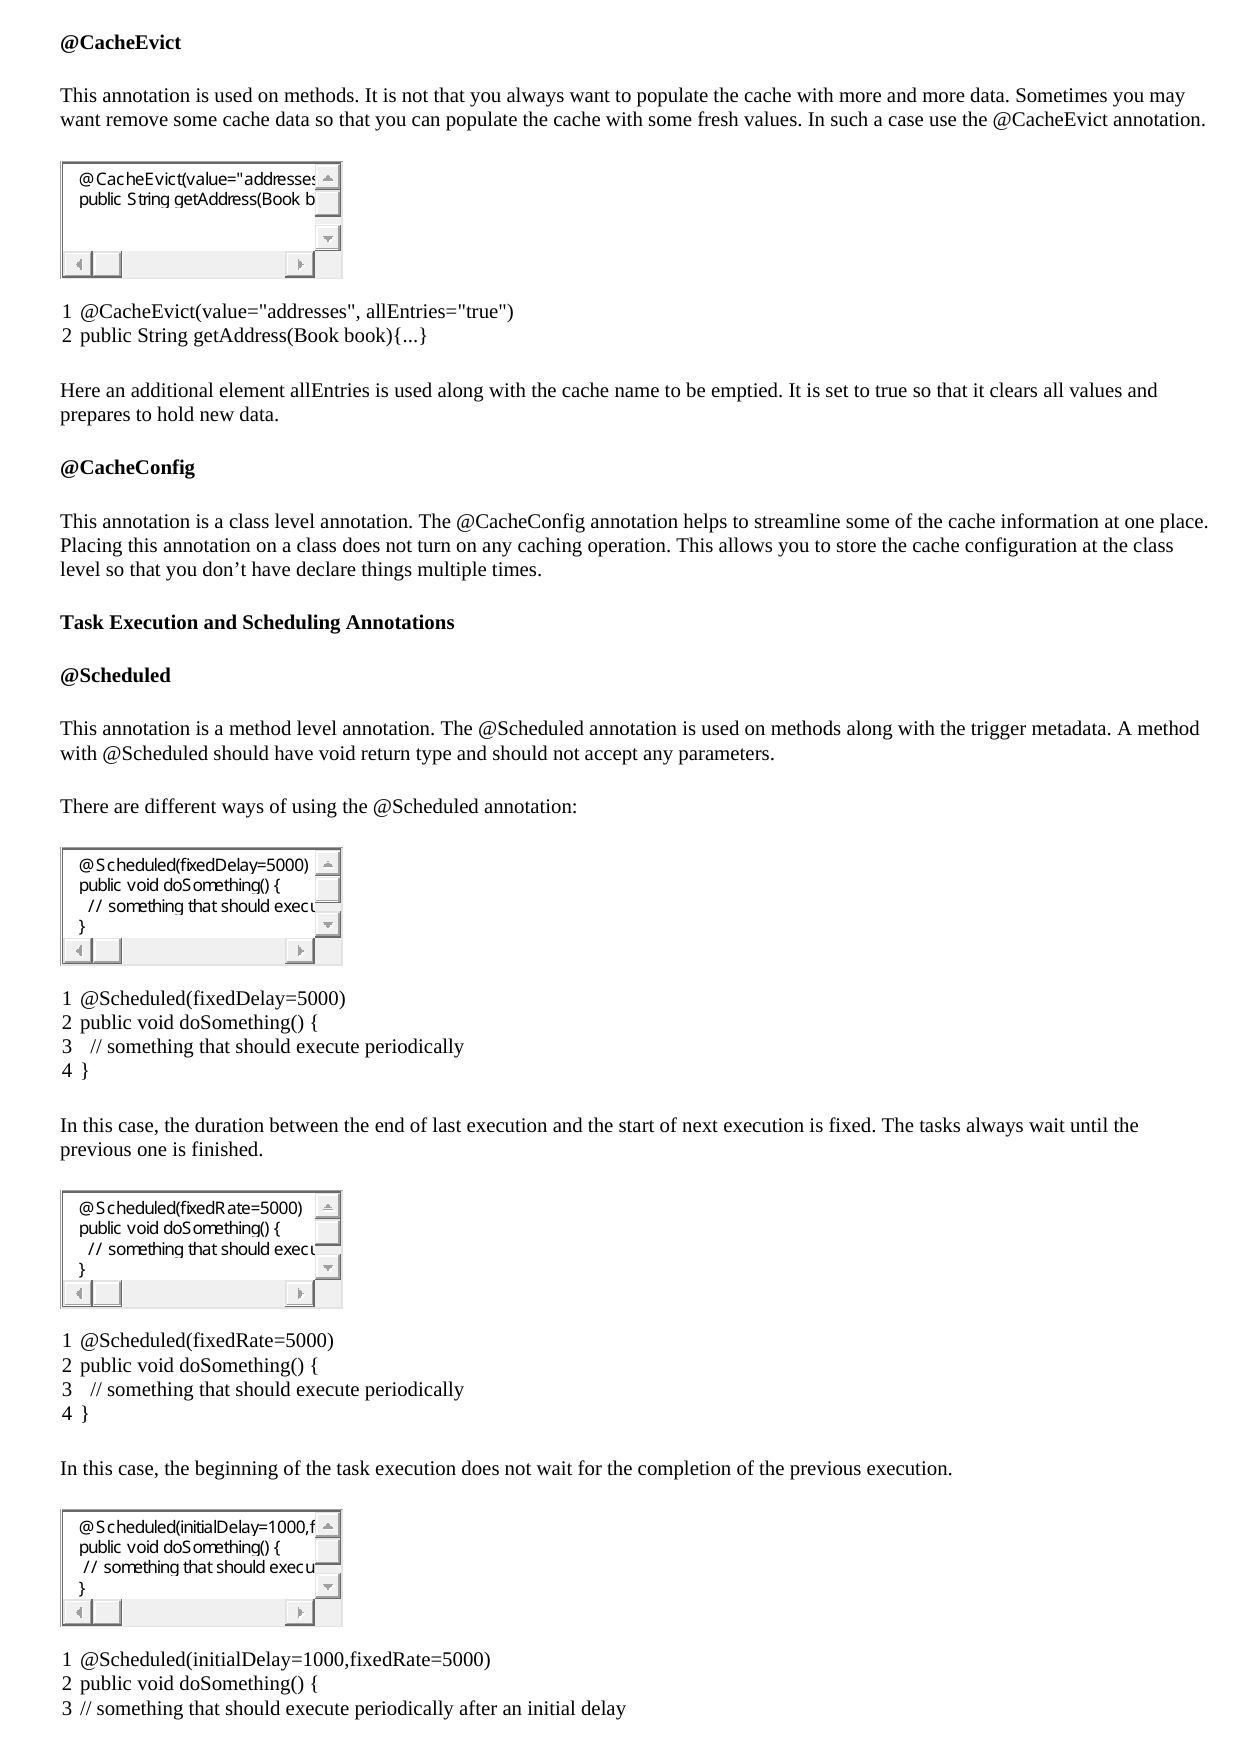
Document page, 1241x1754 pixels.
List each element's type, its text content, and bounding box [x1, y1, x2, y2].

text In this case, the duration between the end of last execution and the start of next execution is fixed. The tasks always wait until the previous one is finished. [60, 1112, 1210, 1161]
table_header 1 2 [60, 298, 78, 349]
text This annotation is used on methods. It is not that you always want to populate the cache with more and more data. Sometimes you may want remove some cache data so that you can populate the cache with some fresh values. In such a case use the @CacheEvict annotation. [60, 83, 1210, 131]
text @CacheConfig [60, 455, 1210, 479]
table_header 1 2 3 4 [60, 984, 78, 1083]
text This annotation is a class level annotation. The @CacheConfig annotation helps to streamline some of the cache information at one place. Placing this annotation on a class does not turn on any caching operation. This allows you to store the cache configuration at the class level so that you don’t have declare things multiple times. [60, 508, 1210, 581]
table_header 1 2 3 4 [60, 1646, 78, 1721]
text @CacheEvict [60, 30, 1210, 54]
table_header @Scheduled(fixedDelay=5000) public void doSomething() { // something that should execute periodically } [78, 984, 481, 1083]
text @Scheduled [60, 663, 1210, 687]
table_header 1 2 3 4 [60, 1327, 78, 1426]
text Here an additional element allEntries is used along with the cache name to be emptied. It is set to true so that it clears all values and prepares to hold new data. [60, 378, 1210, 426]
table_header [78, 1646, 643, 1721]
table_header @Scheduled(fixedRate=5000) public void doSomething() { // something that should execute periodically } [78, 1327, 471, 1426]
text This annotation is a method level annotation. The @Scheduled annotation is used on methods along with the trigger metadata. A method with @Scheduled should have void return type and should not accept any parameters. [60, 716, 1210, 764]
text Task Execution and Scheduling Annotations [60, 610, 1210, 634]
text There are different ways of using the @Scheduled annotation: [60, 794, 1210, 818]
table_header @CacheEvict(value="addresses", allEntries="true") public String getAddress(Book book){...} [78, 298, 520, 349]
text In this case, the beginning of the task execution does not wait for the completion of the previous execution. [60, 1455, 1210, 1479]
